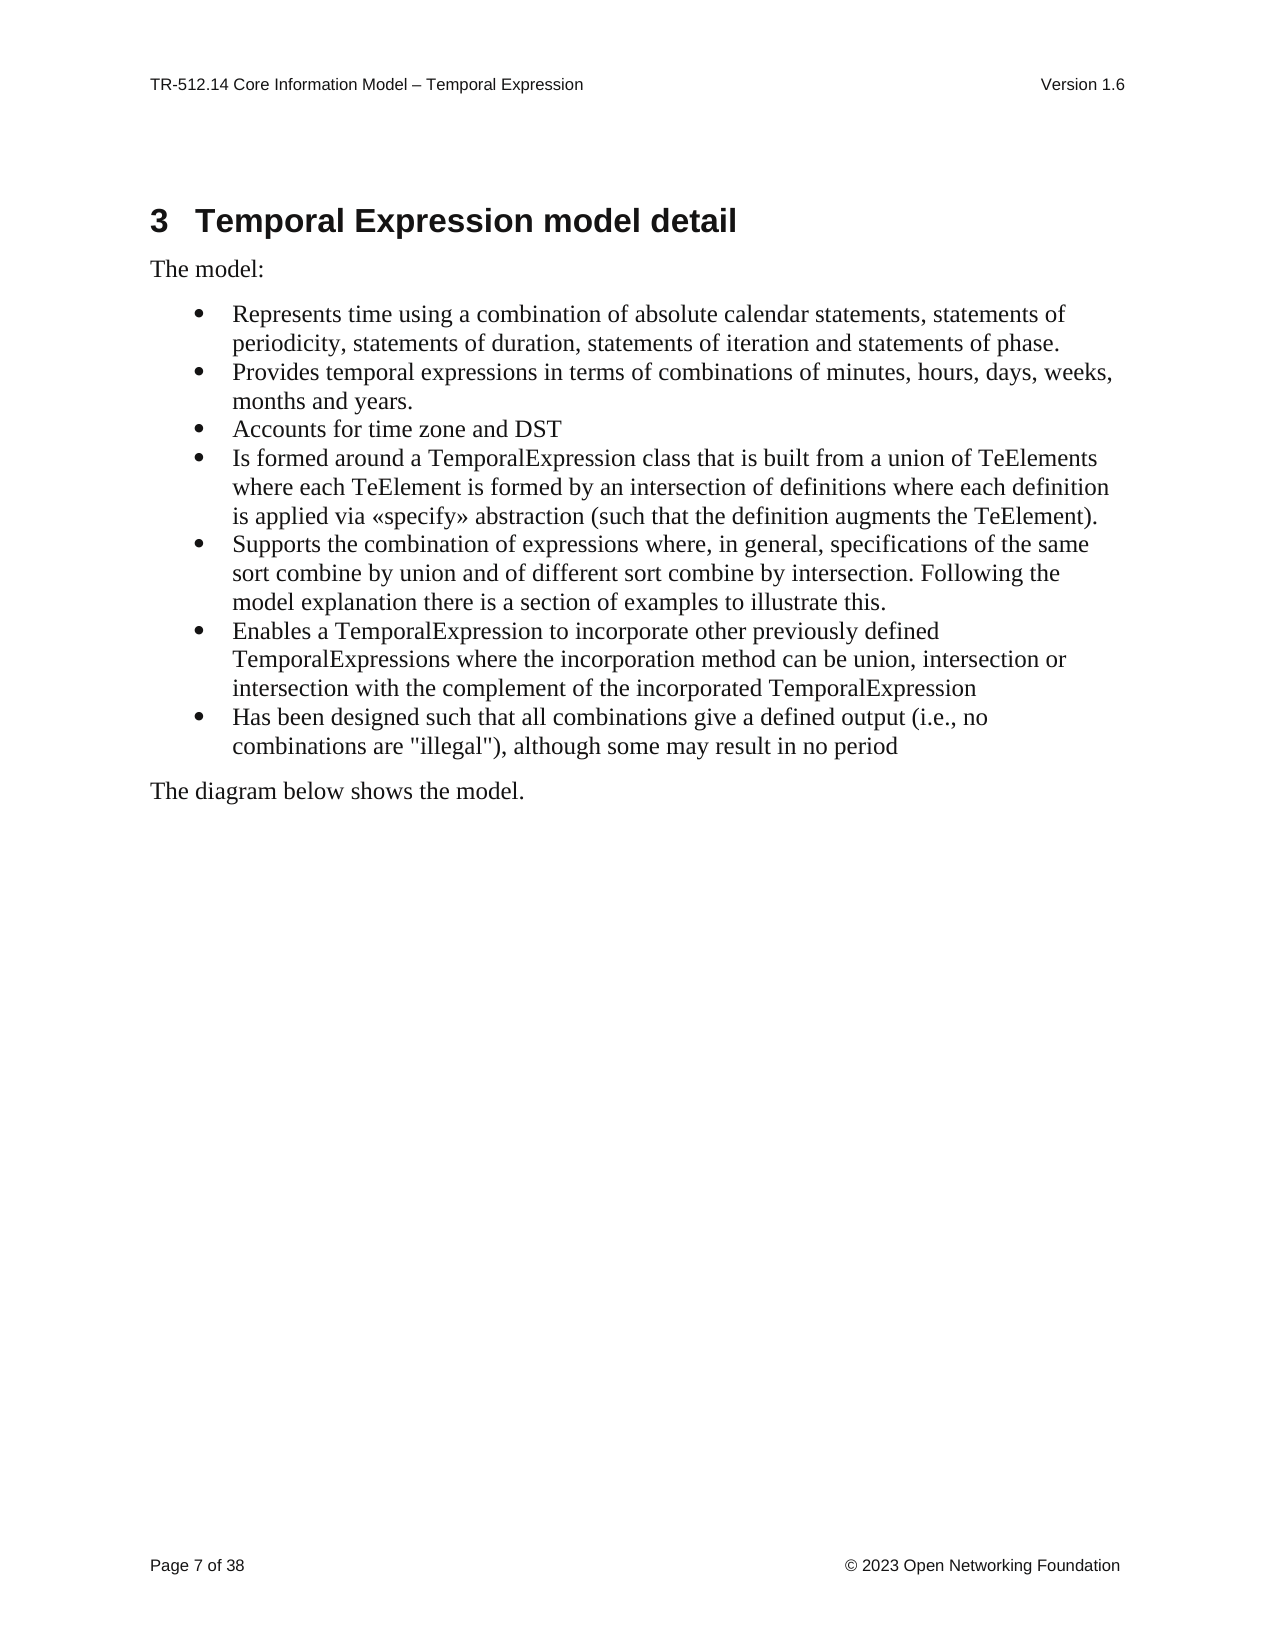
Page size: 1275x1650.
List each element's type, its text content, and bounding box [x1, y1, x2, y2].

list Accounts for time zone and DST [194, 414, 1125, 443]
text The diagram below shows the model. [150, 776, 1125, 805]
list Is formed around a TemporalExpression class that is built from a union of TeElements where each TeElement is formed by an intersection of definitions where each definition is applied via «specify» abstraction (such that the definition augments the TeElement). [194, 443, 1125, 529]
list Provides temporal expressions in terms of combinations of minutes, hours, days, weeks, months and years. [194, 357, 1125, 414]
subtitle Temporal Expression model detail [150, 196, 1125, 242]
list Supports the combination of expressions where, in general, specifications of the same sort combine by union and of different sort combine by intersection. Following the model explanation there is a section of examples to illustrate this. [194, 529, 1125, 616]
list Enables a TemporalExpression to incorporate other previously defined TemporalExpressions where the incorporation method can be union, intersection or intersection with the complement of the incorporated TemporalExpression [194, 616, 1125, 702]
text The model: [150, 254, 1125, 283]
list Has been designed such that all combinations give a defined output (i.e., no combinations are "illegal"), although some may result in no period [194, 702, 1125, 759]
list Represents time using a combination of absolute calendar statements, statements of periodicity, statements of duration, statements of iteration and statements of phase. [194, 299, 1125, 357]
